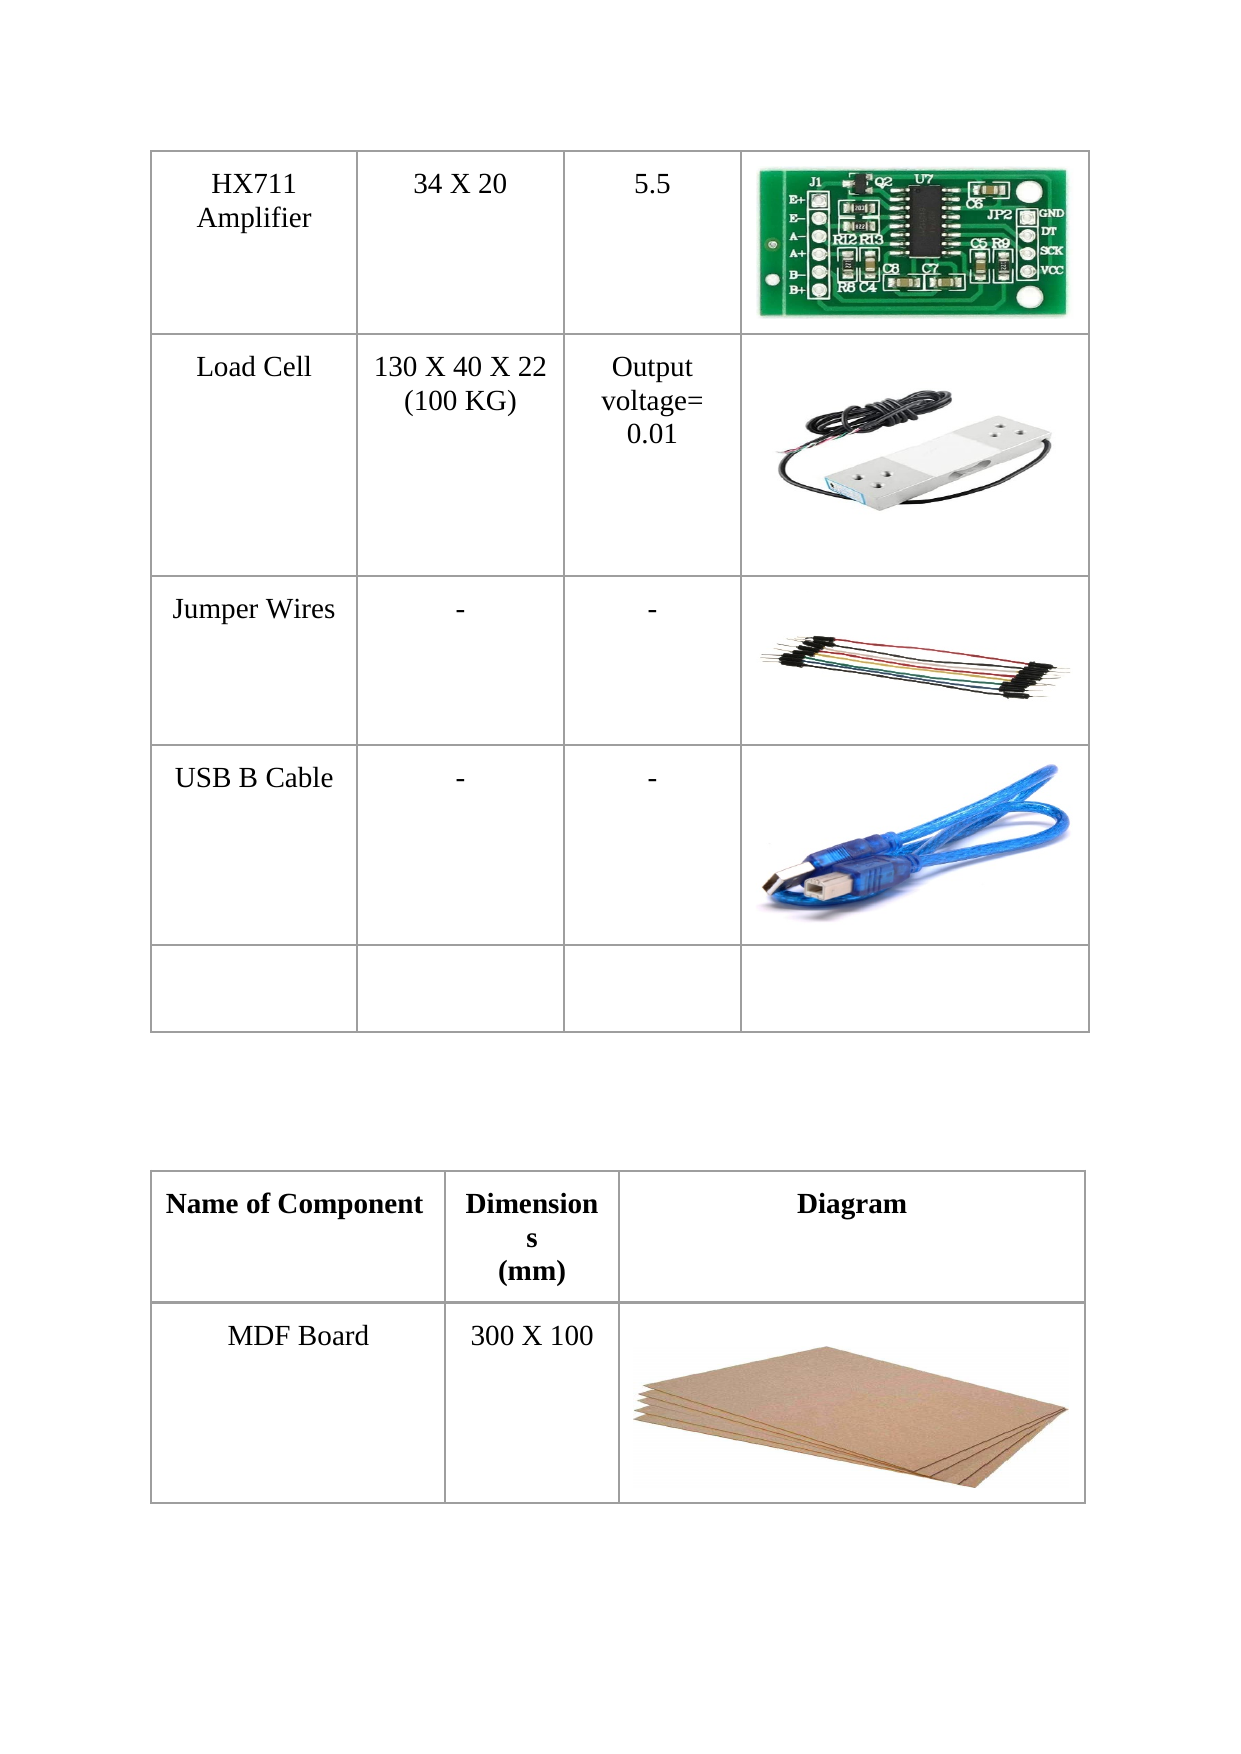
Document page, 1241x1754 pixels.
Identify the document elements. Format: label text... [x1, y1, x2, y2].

table_cell [742, 746, 1088, 944]
table_cell - [565, 577, 740, 744]
table_cell Load Cell [152, 335, 356, 575]
table_cell - [565, 746, 740, 944]
table_cell [565, 946, 740, 1031]
table_header Diagram [620, 1172, 1084, 1301]
picture [756, 166, 1074, 319]
table_cell USB B Cable [152, 746, 356, 944]
table_cell 34 X 20 [358, 152, 563, 333]
picture [755, 349, 1075, 561]
table_cell Output voltage= 0.01 [565, 335, 740, 575]
table_cell [742, 946, 1088, 1031]
table_cell [358, 946, 563, 1031]
picture [755, 760, 1075, 930]
table_cell 5.5 [565, 152, 740, 333]
table_cell [620, 1304, 1084, 1502]
table_cell [742, 577, 1088, 744]
table_cell MDF Board [152, 1304, 444, 1502]
table_cell [742, 335, 1088, 575]
picture [633, 1346, 1069, 1488]
table_header Name of Component [152, 1172, 444, 1301]
table_cell 130 X 40 X 22 (100 KG) [358, 335, 563, 575]
table_header Dimensions (mm) [446, 1172, 618, 1301]
table_cell HX711 Amplifier [152, 152, 356, 333]
table_cell - [358, 577, 563, 744]
table_cell - [358, 746, 563, 944]
table_cell Jumper Wires [152, 577, 356, 744]
picture [755, 591, 1075, 730]
table_cell [152, 946, 356, 1031]
table_cell [742, 152, 1088, 333]
table_cell 300 X 100 [446, 1304, 618, 1502]
